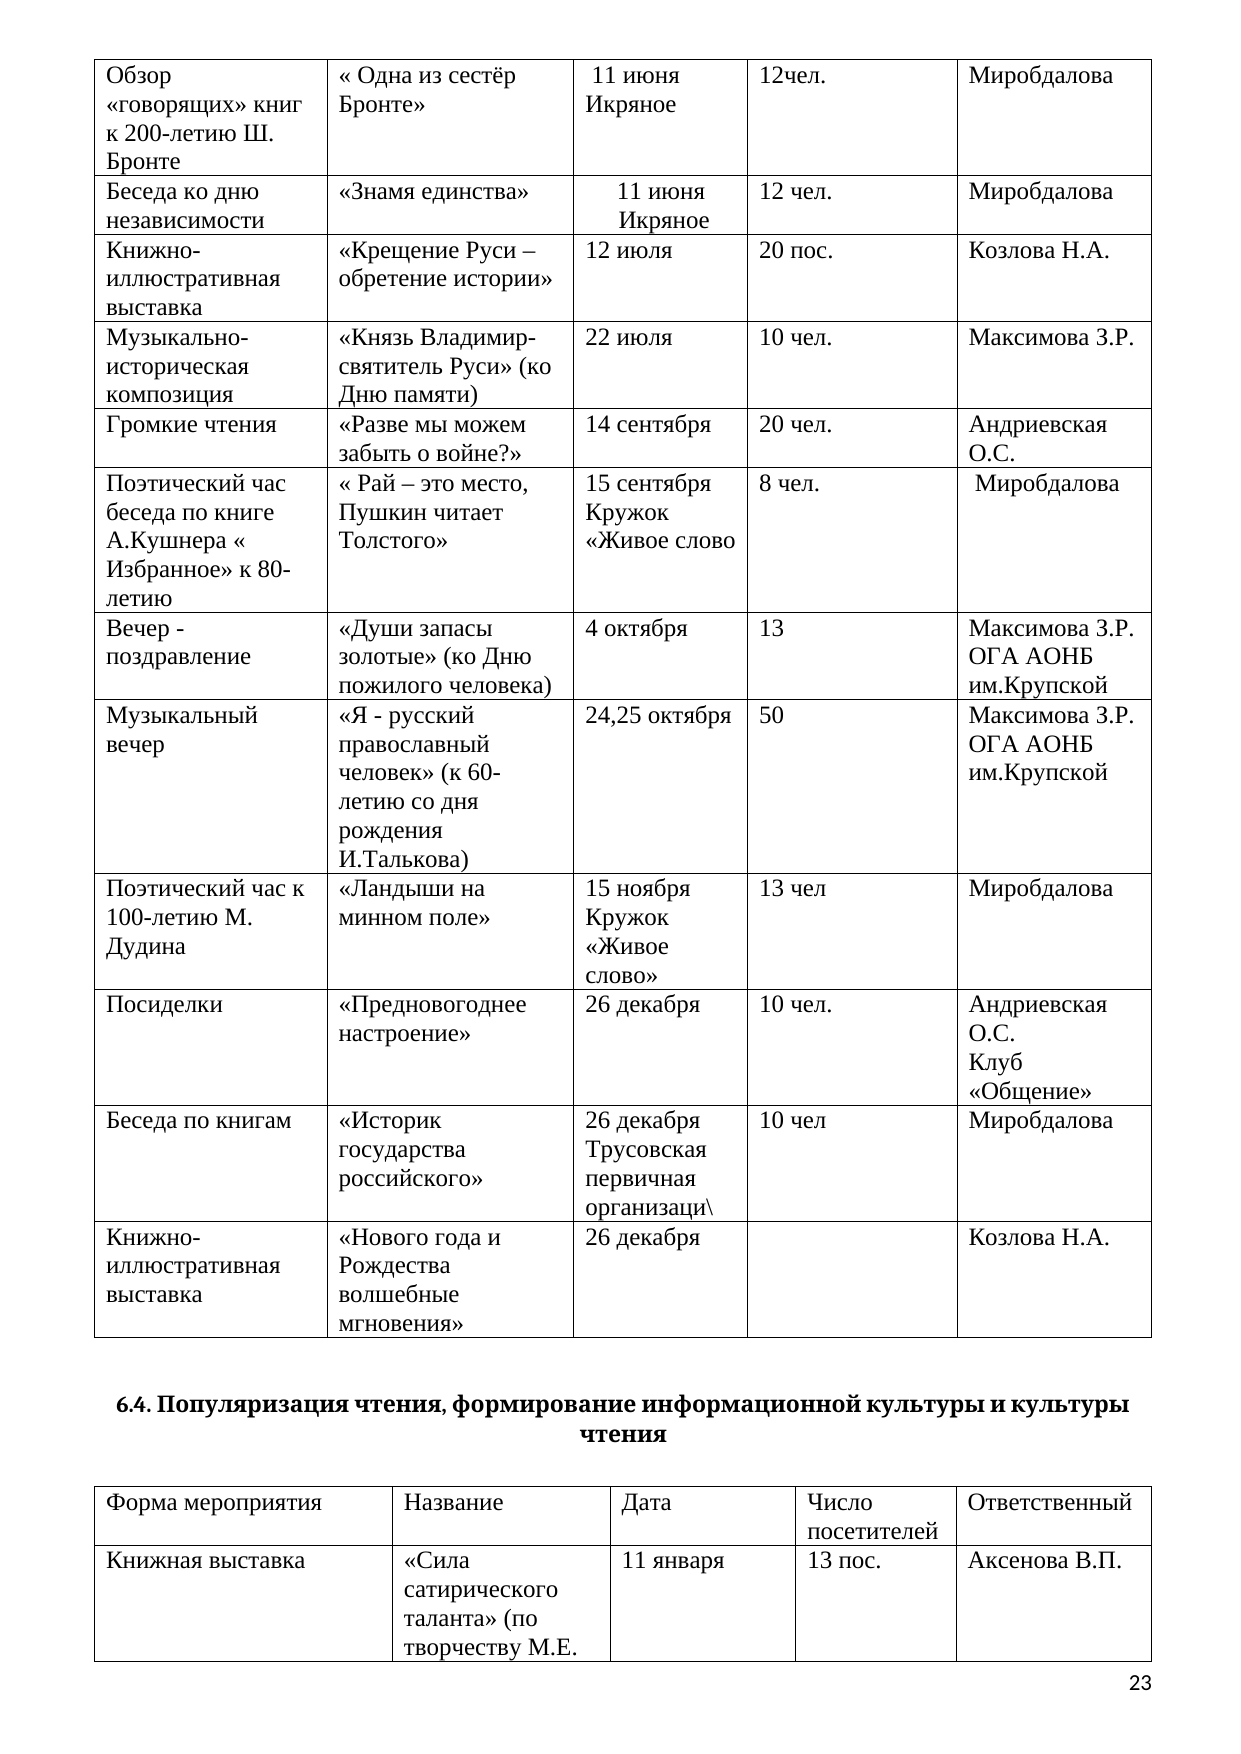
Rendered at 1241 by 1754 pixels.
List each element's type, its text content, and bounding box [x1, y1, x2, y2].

table_cell Книжно-иллюстративная выставка [95, 1222, 327, 1337]
table_cell 13 пос. [796, 1546, 956, 1661]
table_cell Андриевская О.С. [958, 409, 1151, 467]
table_cell 11 июня Икряное [574, 176, 747, 234]
table_cell «Ландыши на минном поле» [328, 874, 573, 988]
table_cell 20 чел. [748, 409, 957, 467]
table_cell «Крещение Руси – обретение истории» [328, 235, 573, 321]
table_cell «Предновогоднее настроение» [328, 990, 573, 1104]
table_cell 8 чел. [748, 468, 957, 612]
table_cell Музыкально-историческая композиция [95, 322, 327, 408]
table_cell « Рай – это место, Пушкин читает Толстого» [328, 468, 573, 612]
table_cell Аксенова В.П. [957, 1546, 1151, 1661]
table_cell «Нового года и Рождества волшебные мгновения» [328, 1222, 573, 1337]
table_header Ответственный [957, 1487, 1151, 1544]
table_cell 13 [748, 613, 957, 699]
table_cell [748, 1222, 957, 1337]
table_cell 12 чел. [748, 176, 957, 234]
table_header Число посетителей [796, 1487, 956, 1544]
table_cell Андриевская О.С. Клуб «Общение» [958, 990, 1151, 1104]
table_cell 14 сентября [574, 409, 747, 467]
table_cell «Души запасы золотые» (ко Дню пожилого человека) [328, 613, 573, 699]
table_cell Громкие чтения [95, 409, 327, 467]
table_cell «Историк государства российского» [328, 1106, 573, 1221]
table_cell 4 октября [574, 613, 747, 699]
table_cell «Знамя единства» [328, 176, 573, 234]
subtitle 6.4. Популяризация чтения, формирование информационной культуры и культуры чтения [94, 1392, 1152, 1448]
table_cell Книжная выставка [95, 1546, 392, 1661]
table_header Форма мероприятия [95, 1487, 392, 1544]
table_header Название [393, 1487, 610, 1544]
table_cell 12чел. [748, 60, 957, 175]
table_cell 10 чел [748, 1106, 957, 1221]
table_cell Миробдалова [958, 176, 1151, 234]
table_cell 26 декабря [574, 1222, 747, 1337]
table_cell Миробдалова [958, 874, 1151, 988]
table_cell Поэтический час к 100-летию М. Дудина [95, 874, 327, 988]
table_cell Максимова З.Р. [958, 322, 1151, 408]
table_cell Обзор «говорящих» книг к 200-летию Ш. Бронте [95, 60, 327, 175]
table_header Дата [611, 1487, 795, 1544]
table_cell Посиделки [95, 990, 327, 1104]
table_cell Максимова З.Р. ОГА АОНБ им.Крупской [958, 613, 1151, 699]
table_cell 10 чел. [748, 322, 957, 408]
table_cell «Разве мы можем забыть о войне?» [328, 409, 573, 467]
table_cell 13 чел [748, 874, 957, 988]
table_cell « Одна из сестёр Бронте» [328, 60, 573, 175]
table_cell Вечер - поздравление [95, 613, 327, 699]
table_cell 12 июля [574, 235, 747, 321]
table_cell 15 ноября Кружок «Живое слово» [574, 874, 747, 988]
table_cell 11 января [611, 1546, 795, 1661]
table_cell Миробдалова [958, 1106, 1151, 1221]
table_cell 50 [748, 700, 957, 872]
table_cell «Я - русский православный человек» (к 60-летию со дня рождения И.Талькова) [328, 700, 573, 872]
table_cell 10 чел. [748, 990, 957, 1104]
table_cell Максимова З.Р. ОГА АОНБ им.Крупской [958, 700, 1151, 872]
table_cell Козлова Н.А. [958, 235, 1151, 321]
table_cell Беседа ко дню независимости [95, 176, 327, 234]
table_cell 26 декабря [574, 990, 747, 1104]
table_cell Беседа по книгам [95, 1106, 327, 1221]
table_cell 15 сентября Кружок «Живое слово [574, 468, 747, 612]
table_cell 11 июня Икряное [574, 60, 747, 175]
table_cell 22 июля [574, 322, 747, 408]
table_cell 20 пос. [748, 235, 957, 321]
table_cell 26 декабря Трусовская первичная организаци\ [574, 1106, 747, 1221]
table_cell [393, 1546, 610, 1661]
table_cell Поэтический час беседа по книге А.Кушнера « Избранное» к 80-летию [95, 468, 327, 612]
table_cell «Князь Владимир-святитель Руси» (ко Дню памяти) [328, 322, 573, 408]
table_cell Козлова Н.А. [958, 1222, 1151, 1337]
table_cell Миробдалова [958, 60, 1151, 175]
table_cell Музыкальный вечер [95, 700, 327, 872]
table_cell Миробдалова [958, 468, 1151, 612]
table_cell 24,25 октября [574, 700, 747, 872]
table_cell Книжно-иллюстративная выставка [95, 235, 327, 321]
